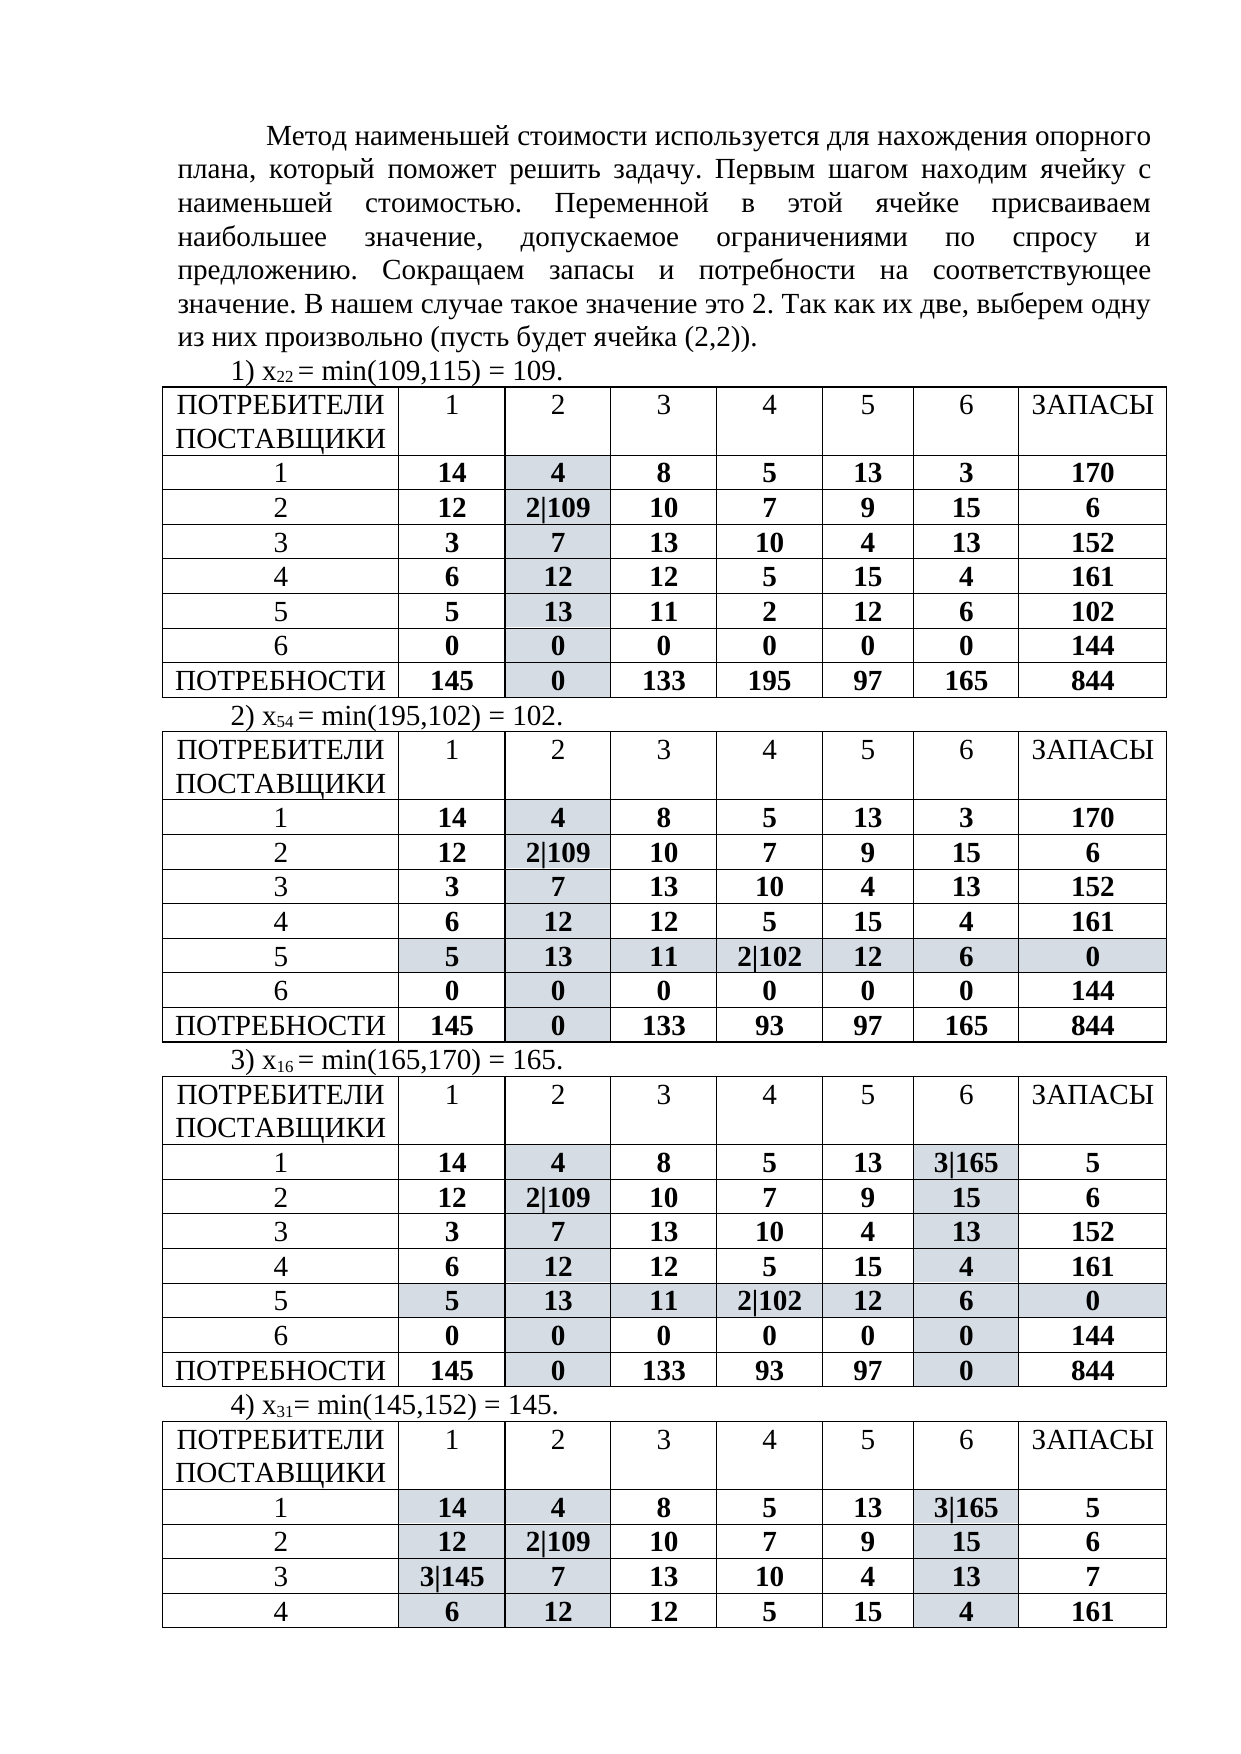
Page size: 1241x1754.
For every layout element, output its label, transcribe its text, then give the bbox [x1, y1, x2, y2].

table_cell 165 [914, 663, 1018, 697]
table_cell 5 [1019, 1490, 1166, 1523]
table_cell 13 [611, 1214, 716, 1248]
table_cell 10 [611, 490, 716, 524]
table_cell 11 [611, 594, 716, 627]
table_cell 2|102 [717, 1284, 822, 1317]
table_cell 152 [1019, 525, 1166, 558]
table_cell 15 [914, 490, 1018, 524]
table_cell 4 [506, 1145, 610, 1179]
table_cell 15 [823, 1594, 913, 1627]
table_cell 2|102 [717, 939, 822, 972]
table_cell 3|165 [914, 1145, 1018, 1179]
table_cell 4 [163, 1594, 398, 1627]
table_cell 97 [823, 663, 913, 697]
table_header 5 [823, 1422, 913, 1489]
table_cell 195 [717, 663, 822, 697]
table_cell 5 [163, 939, 398, 972]
table_cell 6 [399, 1594, 504, 1627]
table_cell 161 [1019, 1594, 1166, 1627]
table_cell 12 [399, 1525, 504, 1558]
table_cell 8 [611, 800, 716, 834]
table_cell 13 [823, 1145, 913, 1179]
table_cell 13 [611, 525, 716, 558]
table_header 5 [823, 388, 913, 454]
table_cell 15 [914, 1525, 1018, 1558]
table_cell 161 [1019, 904, 1166, 938]
table_header 1 [399, 388, 504, 454]
table_cell 0 [399, 973, 504, 1007]
table_cell 2 [163, 835, 398, 868]
table_cell 5 [717, 456, 822, 489]
table_cell 145 [399, 1008, 504, 1041]
table_cell 2 [163, 1525, 398, 1558]
table_cell 5 [399, 594, 504, 627]
table_cell 4 [506, 800, 610, 834]
table_cell 6 [914, 594, 1018, 627]
table_cell 3 [914, 456, 1018, 489]
table_cell 12 [506, 1249, 610, 1282]
table_cell 9 [823, 1525, 913, 1558]
table_cell 4 [914, 1249, 1018, 1282]
table_cell 5 [717, 1145, 822, 1179]
table_cell 93 [717, 1008, 822, 1041]
table_cell 12 [823, 1284, 913, 1317]
table_cell 145 [399, 663, 504, 697]
table_cell 5 [1019, 1145, 1166, 1179]
table_cell 0 [611, 1318, 716, 1352]
table_cell 3 [399, 525, 504, 558]
table_cell 152 [1019, 1214, 1166, 1248]
table_cell 4 [823, 1214, 913, 1248]
table_cell 0 [399, 1318, 504, 1352]
table_cell 10 [717, 870, 822, 903]
table_cell 12 [399, 490, 504, 524]
table_cell 0 [506, 629, 610, 662]
table_cell 170 [1019, 456, 1166, 489]
table_cell 10 [717, 525, 822, 558]
table_cell 4 [163, 559, 398, 593]
table_cell 5 [717, 559, 822, 593]
table_cell 7 [506, 1559, 610, 1593]
table_cell ПОТРЕБНОСТИ [163, 663, 398, 697]
table_cell 11 [611, 1284, 716, 1317]
table_header 2 [506, 1422, 610, 1489]
table_cell 1 [163, 1490, 398, 1523]
table_cell 0 [914, 1318, 1018, 1352]
table_cell ПОТРЕБНОСТИ [163, 1353, 398, 1386]
table_cell 5 [717, 1490, 822, 1523]
table_cell 7 [1019, 1559, 1166, 1593]
table_cell 13 [823, 1490, 913, 1523]
table_cell 0 [611, 629, 716, 662]
list x22 = min(109,115) = 109. [230, 353, 1152, 386]
table_cell 14 [399, 1490, 504, 1523]
table_cell 0 [506, 973, 610, 1007]
table_cell 9 [823, 835, 913, 868]
table_cell 12 [506, 904, 610, 938]
table_cell 5 [717, 904, 822, 938]
table_header 6 [914, 1077, 1018, 1144]
table_header ЗАПАСЫ [1019, 1422, 1166, 1489]
table_cell 6 [163, 973, 398, 1007]
table_cell 15 [823, 904, 913, 938]
table_cell 161 [1019, 559, 1166, 593]
table_cell 4 [823, 1559, 913, 1593]
list x54 = min(195,102) = 102. [230, 698, 1152, 731]
table_cell 133 [611, 663, 716, 697]
table_cell 13 [914, 870, 1018, 903]
table_cell 3 [163, 525, 398, 558]
table_cell 12 [611, 1249, 716, 1282]
table_cell 12 [823, 939, 913, 972]
table_header 3 [611, 1422, 716, 1489]
table_header 4 [717, 732, 822, 799]
table_cell 13 [611, 1559, 716, 1593]
table_cell 6 [163, 629, 398, 662]
table_cell 13 [506, 939, 610, 972]
table_cell 2|109 [506, 835, 610, 868]
table_header 1 [399, 1422, 504, 1489]
table_cell 0 [823, 629, 913, 662]
table_header 1 [399, 1077, 504, 1144]
table_cell 6 [1019, 490, 1166, 524]
table_cell 2|109 [506, 1180, 610, 1213]
table_cell 844 [1019, 1008, 1166, 1041]
table_cell 145 [399, 1353, 504, 1386]
table_cell 12 [506, 1594, 610, 1627]
table_cell 12 [506, 559, 610, 593]
table_cell 8 [611, 1490, 716, 1523]
table_cell 13 [506, 594, 610, 627]
table_cell 6 [1019, 835, 1166, 868]
table_cell 2|109 [506, 1525, 610, 1558]
table_cell 2|109 [506, 490, 610, 524]
table_cell 8 [611, 456, 716, 489]
table_cell 0 [914, 973, 1018, 1007]
table_cell 0 [914, 1353, 1018, 1386]
table_header 6 [914, 732, 1018, 799]
table_cell 10 [611, 1525, 716, 1558]
table_header ПОТРЕБИТЕЛИ ПОСТАВЩИКИ [163, 1077, 398, 1144]
table_cell 4 [163, 1249, 398, 1282]
table_header ПОТРЕБИТЕЛИ ПОСТАВЩИКИ [163, 732, 398, 799]
table_cell 4 [506, 1490, 610, 1523]
table_cell 6 [399, 904, 504, 938]
table_cell 2 [163, 1180, 398, 1213]
table_cell 1 [163, 800, 398, 834]
table_cell 1 [163, 456, 398, 489]
table_cell 13 [914, 1214, 1018, 1248]
table_cell 12 [823, 594, 913, 627]
table_header 5 [823, 732, 913, 799]
table_cell 844 [1019, 1353, 1166, 1386]
table_cell 13 [506, 1284, 610, 1317]
table_cell 7 [717, 490, 822, 524]
table_cell 133 [611, 1008, 716, 1041]
table_header ЗАПАСЫ [1019, 388, 1166, 454]
table_cell 3 [163, 870, 398, 903]
table_header ПОТРЕБИТЕЛИ ПОСТАВЩИКИ [163, 388, 398, 454]
table_cell 10 [717, 1214, 822, 1248]
table_cell 5 [717, 800, 822, 834]
table_cell 161 [1019, 1249, 1166, 1282]
table_cell 6 [399, 1249, 504, 1282]
table_header 4 [717, 1077, 822, 1144]
table_cell 0 [506, 1318, 610, 1352]
table_cell 170 [1019, 800, 1166, 834]
table_header ЗАПАСЫ [1019, 1077, 1166, 1144]
table_cell 4 [914, 1594, 1018, 1627]
table_header 4 [717, 1422, 822, 1489]
table_cell 13 [914, 525, 1018, 558]
table_header ПОТРЕБИТЕЛИ ПОСТАВЩИКИ [163, 1422, 398, 1489]
table_cell 6 [399, 559, 504, 593]
table_cell 13 [823, 456, 913, 489]
table_cell 6 [914, 1284, 1018, 1317]
table_cell 3 [163, 1214, 398, 1248]
table_cell 2 [163, 490, 398, 524]
table_header 3 [611, 1077, 716, 1144]
table_cell 0 [506, 1353, 610, 1386]
table_header 2 [506, 388, 610, 454]
table_cell 144 [1019, 973, 1166, 1007]
table_cell 0 [717, 973, 822, 1007]
text Метод наименьшей стоимости используется для нахождения опорного плана, который поможет решить задачу. Первым шагом находим ячейку с наименьшей стоимостью. Переменной в этой ячейке присваиваем наибольшее значение, допускаемое ограничениями по спросу и предложению. Сокращаем запасы и потребности на соответствующее значение. В нашем случае такое значение это 2. Так как их две, выберем одну из них произвольно (пусть будет ячейка (2,2)). [177, 118, 1152, 353]
table_cell 15 [914, 835, 1018, 868]
table_cell 3 [399, 1214, 504, 1248]
list x31= min(145,152) = 145. [230, 1387, 1152, 1421]
table_cell 10 [611, 1180, 716, 1213]
table_cell 0 [717, 629, 822, 662]
table_header 3 [611, 388, 716, 454]
table_cell 14 [399, 800, 504, 834]
table_cell 165 [914, 1008, 1018, 1041]
table_cell 7 [506, 525, 610, 558]
table_cell 0 [1019, 1284, 1166, 1317]
table_cell 7 [506, 1214, 610, 1248]
table_cell 97 [823, 1008, 913, 1041]
table_cell 5 [399, 1284, 504, 1317]
table_header ЗАПАСЫ [1019, 732, 1166, 799]
table_cell 12 [611, 904, 716, 938]
table_cell 13 [914, 1559, 1018, 1593]
table_cell 6 [914, 939, 1018, 972]
table_cell 93 [717, 1353, 822, 1386]
table_cell 8 [611, 1145, 716, 1179]
table_cell 3 [399, 870, 504, 903]
table_header 5 [823, 1077, 913, 1144]
table_cell 9 [823, 1180, 913, 1213]
table_cell 5 [717, 1249, 822, 1282]
table_cell 7 [506, 870, 610, 903]
table_header 3 [611, 732, 716, 799]
table_cell 4 [163, 904, 398, 938]
table_cell 12 [399, 1180, 504, 1213]
table_cell 4 [823, 525, 913, 558]
table_cell 102 [1019, 594, 1166, 627]
table_cell 1 [163, 1145, 398, 1179]
table_cell 15 [823, 559, 913, 593]
table_header 6 [914, 388, 1018, 454]
table_cell 14 [399, 456, 504, 489]
table_cell 3|145 [399, 1559, 504, 1593]
table_cell 15 [823, 1249, 913, 1282]
table_cell 4 [914, 559, 1018, 593]
table_cell 144 [1019, 1318, 1166, 1352]
table_cell 7 [717, 1180, 822, 1213]
table_cell 7 [717, 1525, 822, 1558]
table_cell 133 [611, 1353, 716, 1386]
table_header 4 [717, 388, 822, 454]
table_cell 13 [823, 800, 913, 834]
table_cell 4 [914, 904, 1018, 938]
table_cell 10 [717, 1559, 822, 1593]
table_cell 0 [611, 973, 716, 1007]
table_cell 3|165 [914, 1490, 1018, 1523]
table_cell 14 [399, 1145, 504, 1179]
table_cell 0 [823, 1318, 913, 1352]
table_cell 12 [611, 559, 716, 593]
table_header 2 [506, 732, 610, 799]
table_cell 11 [611, 939, 716, 972]
table_cell ПОТРЕБНОСТИ [163, 1008, 398, 1041]
table_cell 2 [717, 594, 822, 627]
table_cell 3 [914, 800, 1018, 834]
table_cell 0 [717, 1318, 822, 1352]
table_cell 7 [717, 835, 822, 868]
table_cell 5 [163, 1284, 398, 1317]
table_cell 0 [506, 663, 610, 697]
table_cell 5 [163, 594, 398, 627]
table_cell 97 [823, 1353, 913, 1386]
table_cell 6 [1019, 1180, 1166, 1213]
table_cell 0 [823, 973, 913, 1007]
table_header 1 [399, 732, 504, 799]
table_cell 4 [823, 870, 913, 903]
table_cell 13 [611, 870, 716, 903]
table_cell 12 [399, 835, 504, 868]
table_cell 6 [1019, 1525, 1166, 1558]
table_cell 12 [611, 1594, 716, 1627]
table_cell 0 [914, 629, 1018, 662]
table_cell 4 [506, 456, 610, 489]
table_cell 9 [823, 490, 913, 524]
table_cell 3 [163, 1559, 398, 1593]
table_header 2 [506, 1077, 610, 1144]
table_header 6 [914, 1422, 1018, 1489]
table_cell 144 [1019, 629, 1166, 662]
table_cell 5 [717, 1594, 822, 1627]
table_cell 15 [914, 1180, 1018, 1213]
table_cell 0 [1019, 939, 1166, 972]
table_cell 0 [506, 1008, 610, 1041]
table_cell 6 [163, 1318, 398, 1352]
table_cell 844 [1019, 663, 1166, 697]
table_cell 152 [1019, 870, 1166, 903]
table_cell 0 [399, 629, 504, 662]
table_cell 5 [399, 939, 504, 972]
list x16 = min(165,170) = 165. [230, 1043, 1152, 1076]
table_cell 10 [611, 835, 716, 868]
